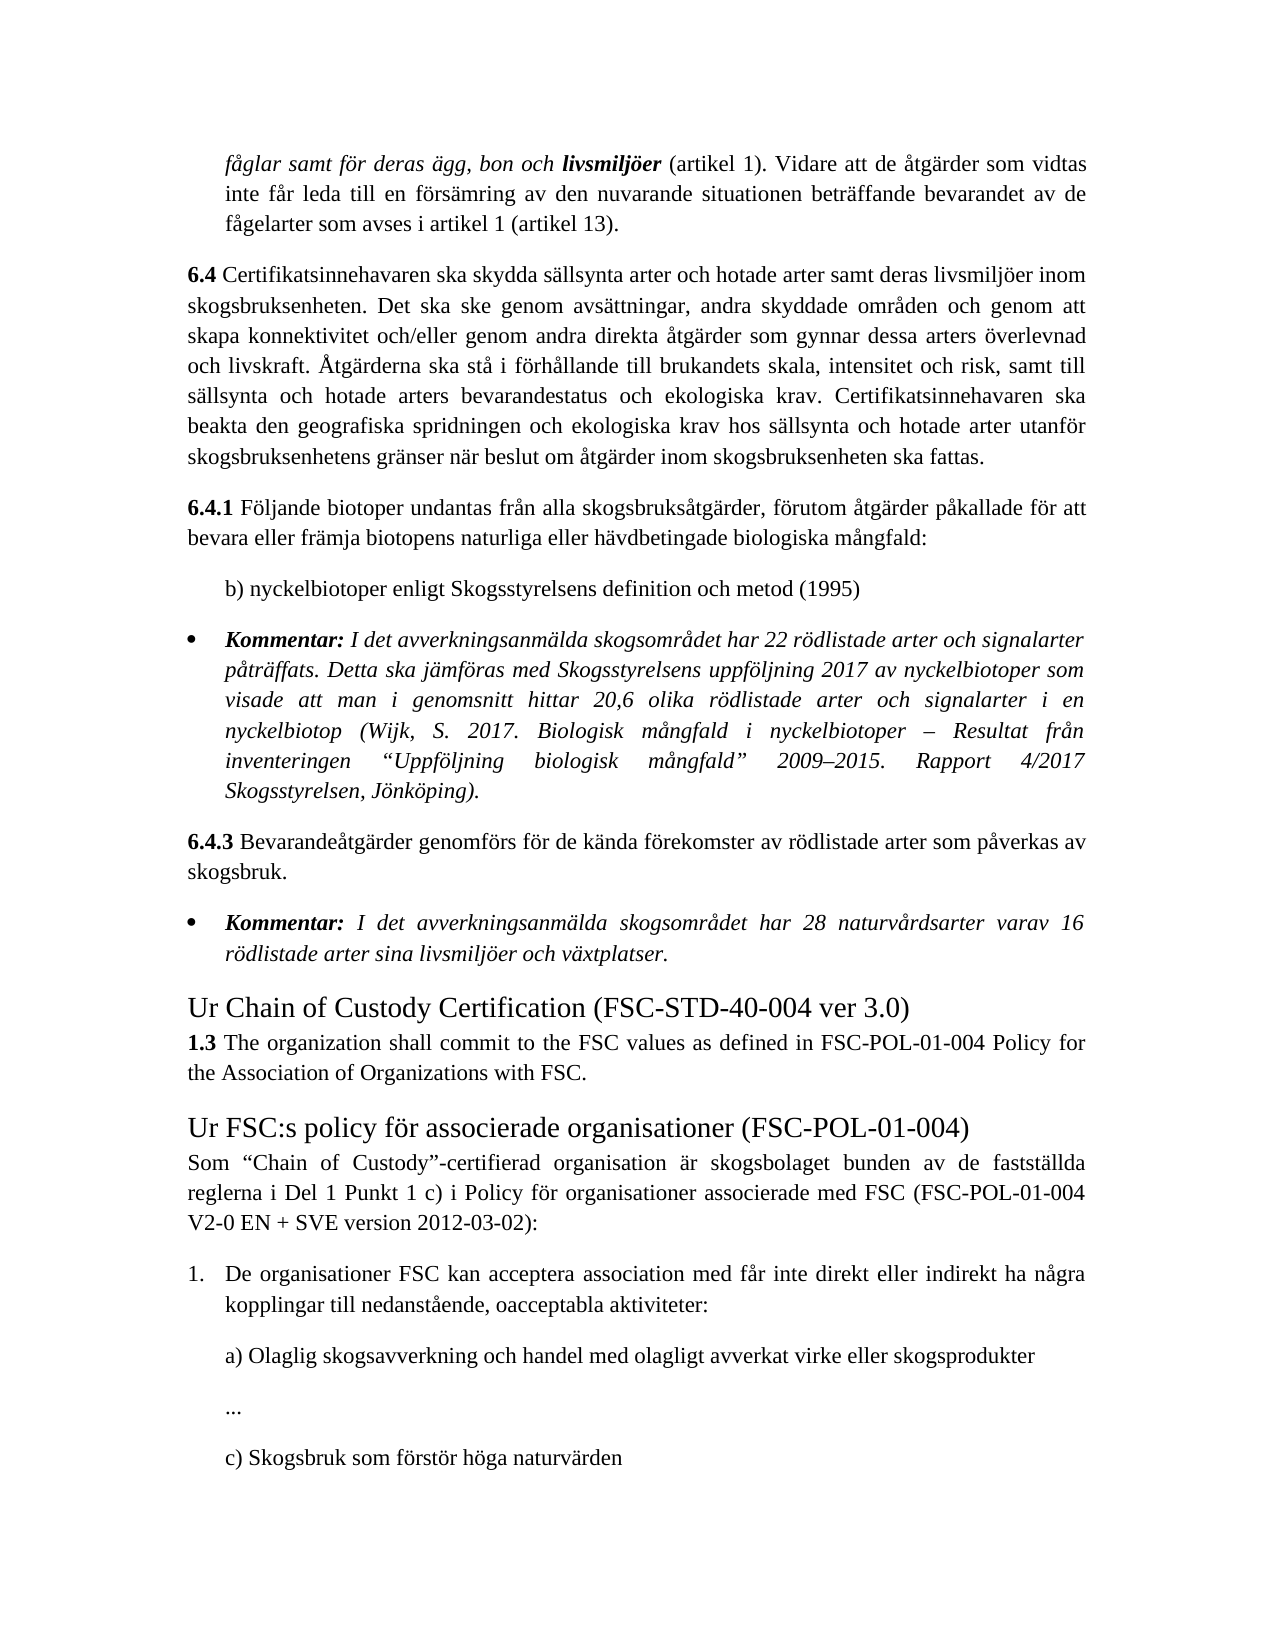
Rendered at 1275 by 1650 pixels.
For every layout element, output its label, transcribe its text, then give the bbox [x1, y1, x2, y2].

subtitle Ur Chain of Custody Certification (FSC-STD-40-004 ver 3.0) [187, 991, 1087, 1024]
text 6.4.3 Bevarandeåtgärder genomförs för de kända förekomster av rödlistade arter som påverkas av skogsbruk. [187, 828, 1087, 885]
text 6.4.1 Följande biotoper undantas från alla skogsbruksåtgärder, förutom åtgärder påkallade för att bevara eller främja biotopens naturliga eller hävdbetingade biologiska mångfald: [187, 494, 1087, 550]
text b) nyckelbiotoper enligt Skogsstyrelsens definition och metod (1995) [225, 575, 1087, 601]
text a) Olaglig skogsavverkning och handel med olagligt avverkat virke eller skogsprodukter [225, 1342, 1087, 1368]
list Kommentar: I det avverkningsanmälda skogsområdet har 28 naturvårdsarter varav 16 rödlistade arter sina livsmiljöer och växtplatser. [187, 909, 1087, 966]
text ... [225, 1393, 1087, 1419]
text 1.3 The organization shall commit to the FSC values as defined in FSC-POL-01-004 Policy for the Association of Organizations with FSC. [187, 1029, 1087, 1086]
list De organisationer FSC kan acceptera association med får inte direkt eller indirekt ha några kopplingar till nedanstående, oacceptabla aktiviteter: [187, 1260, 1087, 1317]
subtitle Ur FSC:s policy för associerade organisationer (FSC-POL-01-004) [187, 1110, 1087, 1144]
text 6.4 Certifikatsinnehavaren ska skydda sällsynta arter och hotade arter samt deras livsmiljöer inom skogsbruksenheten. Det ska ske genom avsättningar, andra skyddade områden och genom att skapa konnektivitet och/eller genom andra direkta åtgärder som gynnar dessa arters överlevnad och livskraft. Åtgärderna ska stå i förhållande till brukandets skala, intensitet och risk, samt till sällsynta och hotade arters bevarandestatus och ekologiska krav. Certifikatsinnehavaren ska beakta den geografiska spridningen och ekologiska krav hos sällsynta och hotade arter utanför skogsbruksenhetens gränser när beslut om åtgärder inom skogsbruksenheten ska fattas. [187, 261, 1087, 469]
text c) Skogsbruk som förstör höga naturvärden [225, 1444, 1087, 1470]
list Kommentar: I det avverkningsanmälda skogsområdet har 22 rödlistade arter och signalarter påträffats. Detta ska jämföras med Skogsstyrelsens uppföljning 2017 av nyckelbiotoper som visade att man i genomsnitt hittar 20,6 olika rödlistade arter och signalarter i en nyckelbiotop (Wijk, S. 2017. Biologisk mångfald i nyckelbiotoper – Resultat från inventeringen “Uppföljning biologisk mångfald” 2009–2015. Rapport 4/2017 Skogsstyrelsen, Jönköping). [187, 626, 1087, 803]
